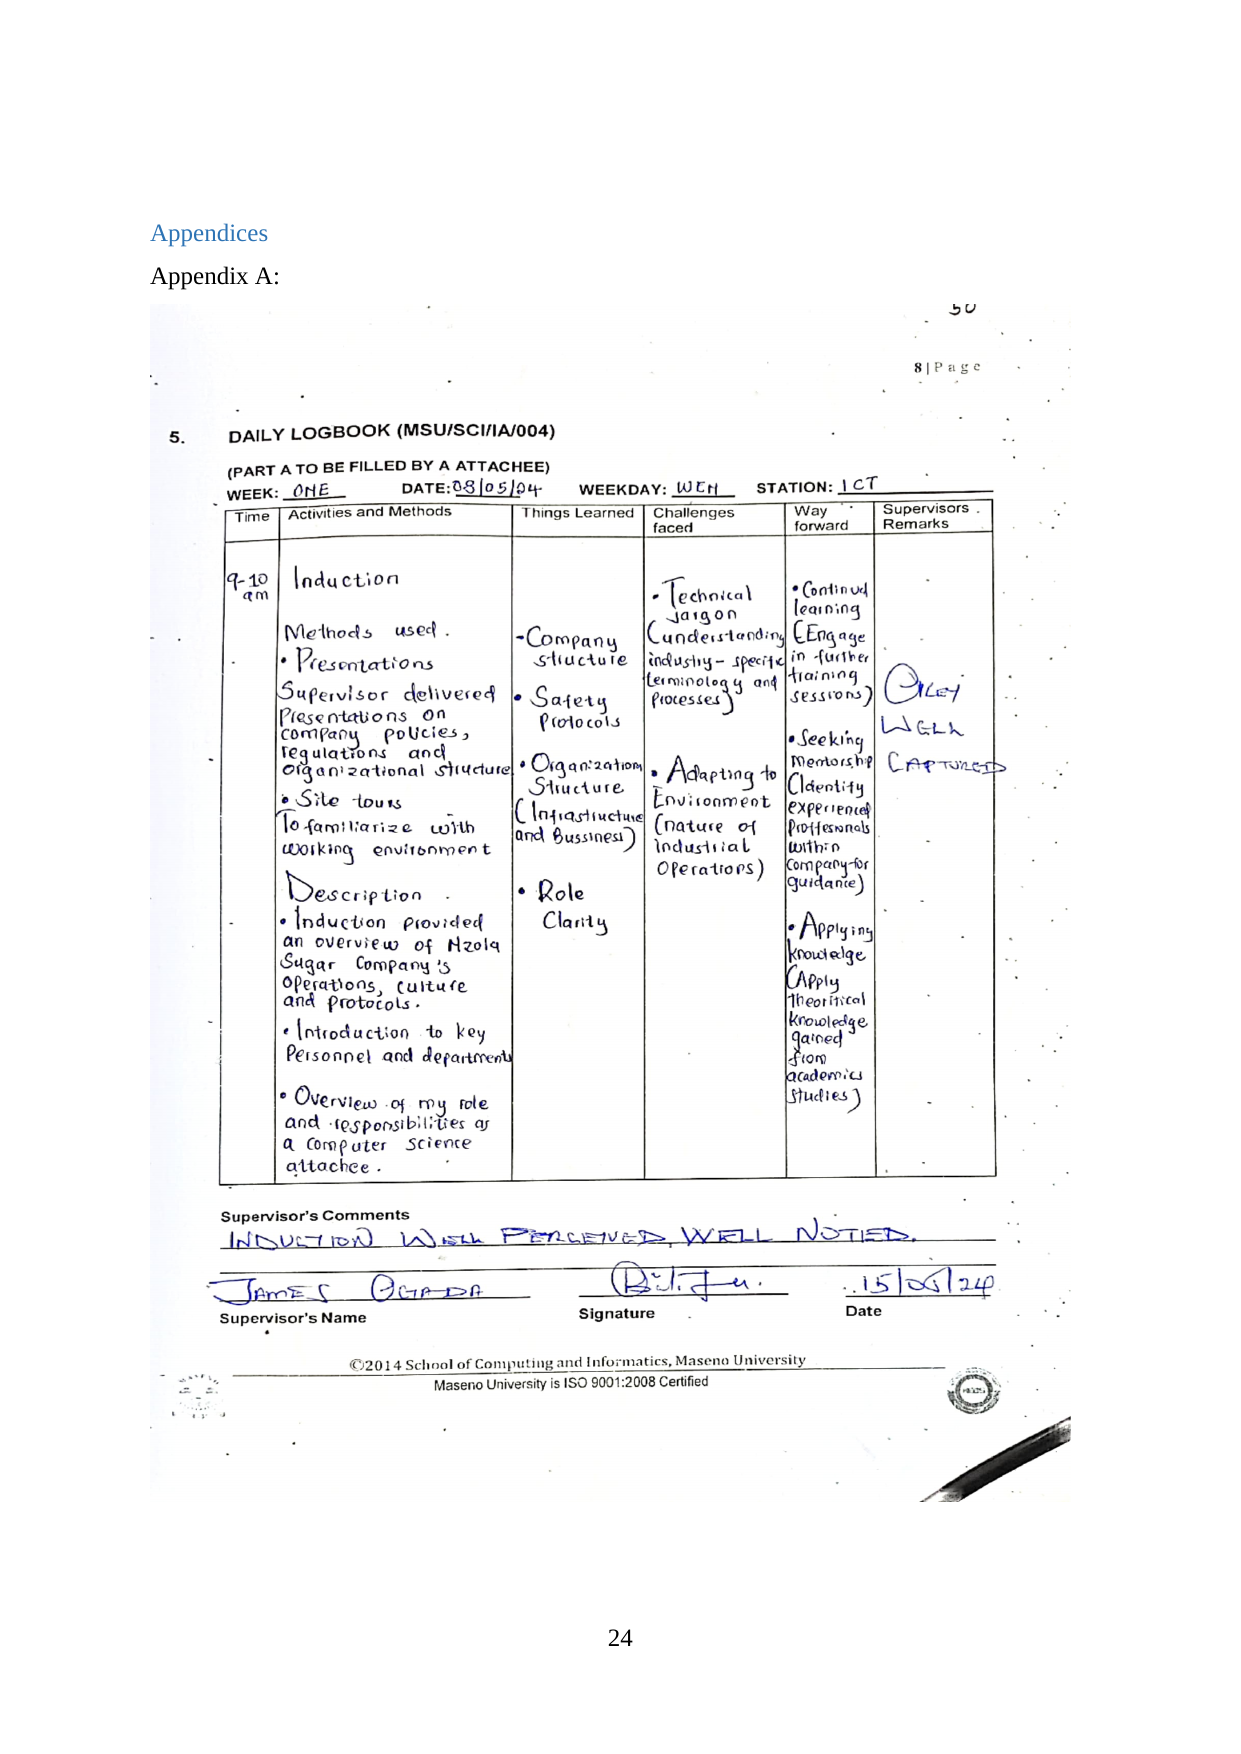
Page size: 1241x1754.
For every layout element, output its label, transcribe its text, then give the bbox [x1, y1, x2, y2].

text Appendix A: [150, 261, 1090, 290]
subtitle Appendices [150, 218, 1090, 247]
picture [150, 304, 1071, 1502]
